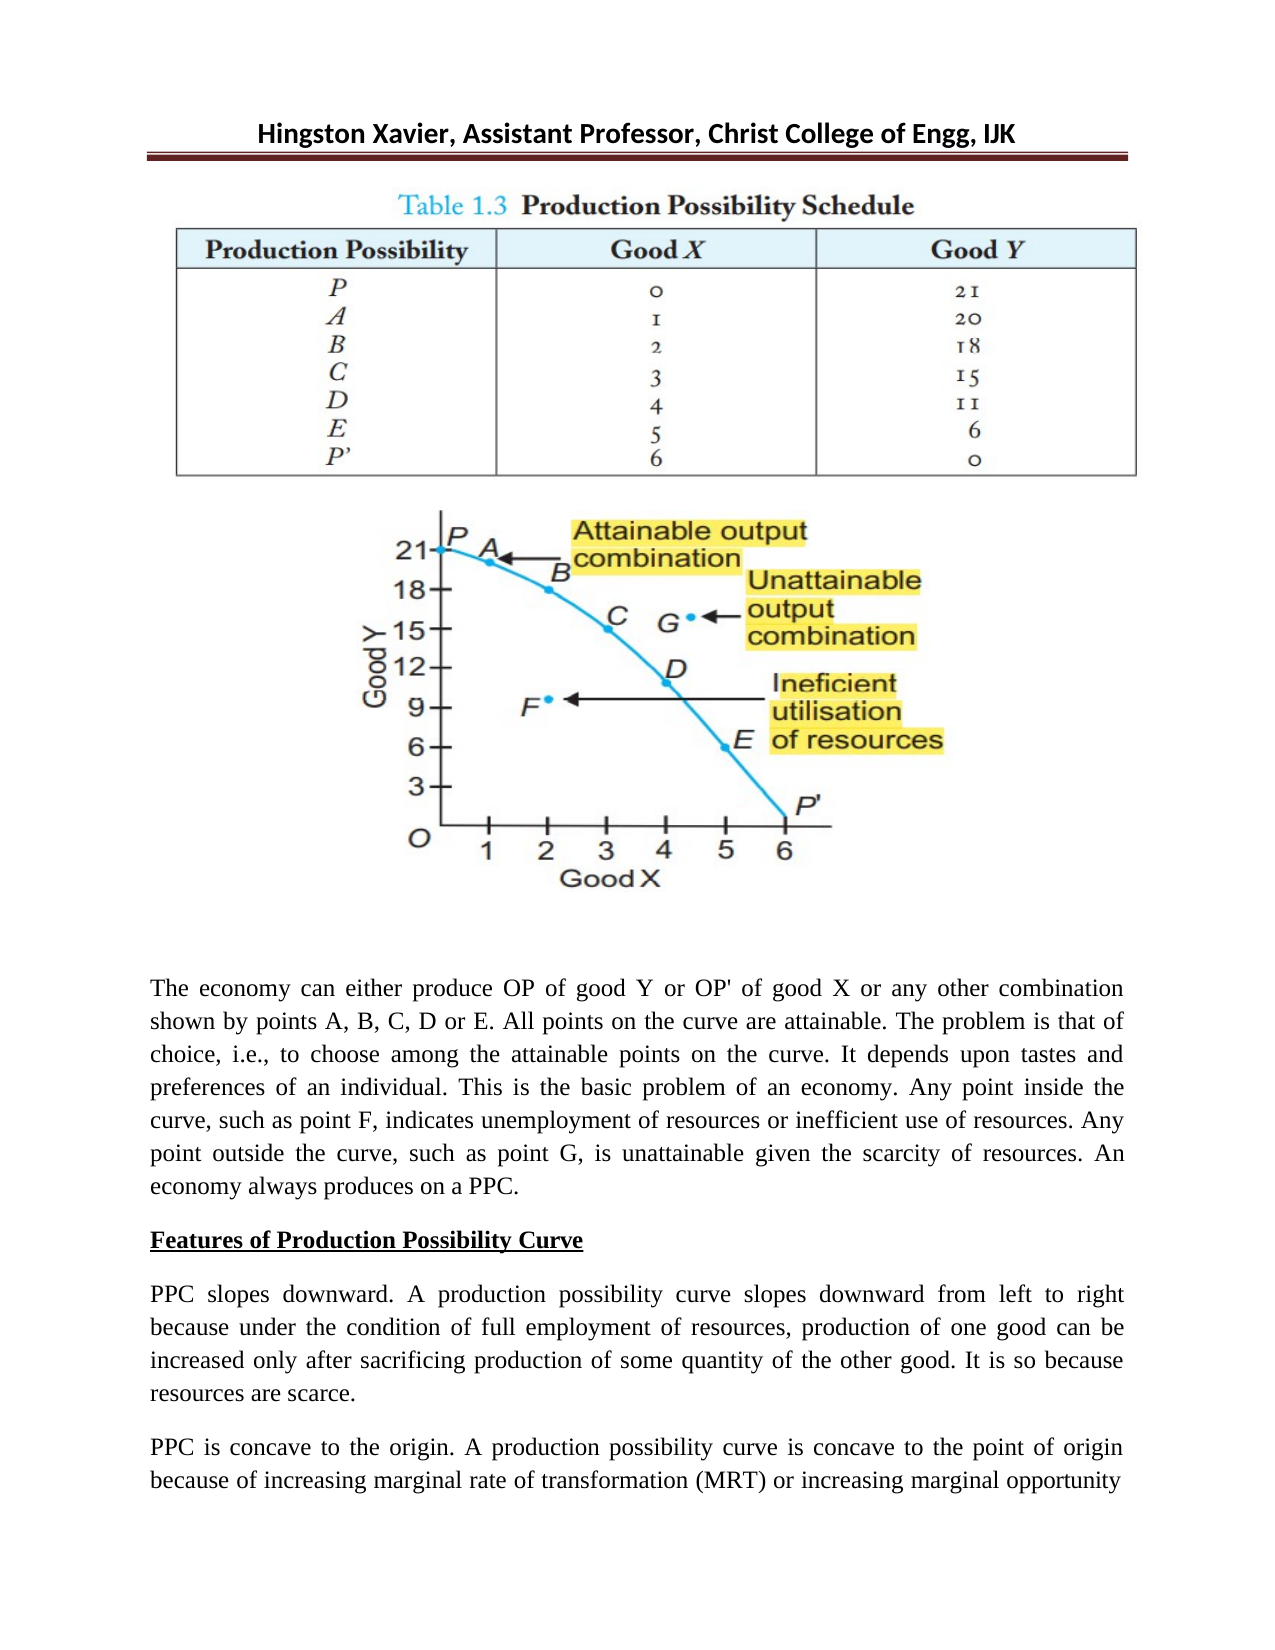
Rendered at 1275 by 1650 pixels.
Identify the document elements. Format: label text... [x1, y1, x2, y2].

picture [153, 187, 1161, 487]
text PPC slopes downward. A production possibility curve slopes downward from left to right because under the condition of full employment of resources, production of one good can be increased only after sacrificing production of some quantity of the other good. It is so because resources are scarce. [150, 1279, 1125, 1407]
text PPC is concave to the origin. A production possibility curve is concave to the point of origin because of increasing marginal rate of transformation (MRT) or increasing marginal opportunity [150, 1432, 1125, 1494]
subtitle Features of Production Possibility Curve [150, 1225, 1275, 1254]
picture [286, 510, 988, 892]
text The economy can either produce OP of good Y or OP' of good X or any other combination shown by points A, B, C, D or E. All points on the curve are attainable. The problem is that of choice, i.e., to choose among the attainable points on the curve. It depends upon tastes and preferences of an individual. This is the basic problem of an economy. Any point inside the curve, such as point F, indicates unemployment of resources or inefficient use of resources. Any point outside the curve, such as point G, is unattainable given the scarcity of resources. An economy always produces on a PPC. [150, 973, 1125, 1200]
